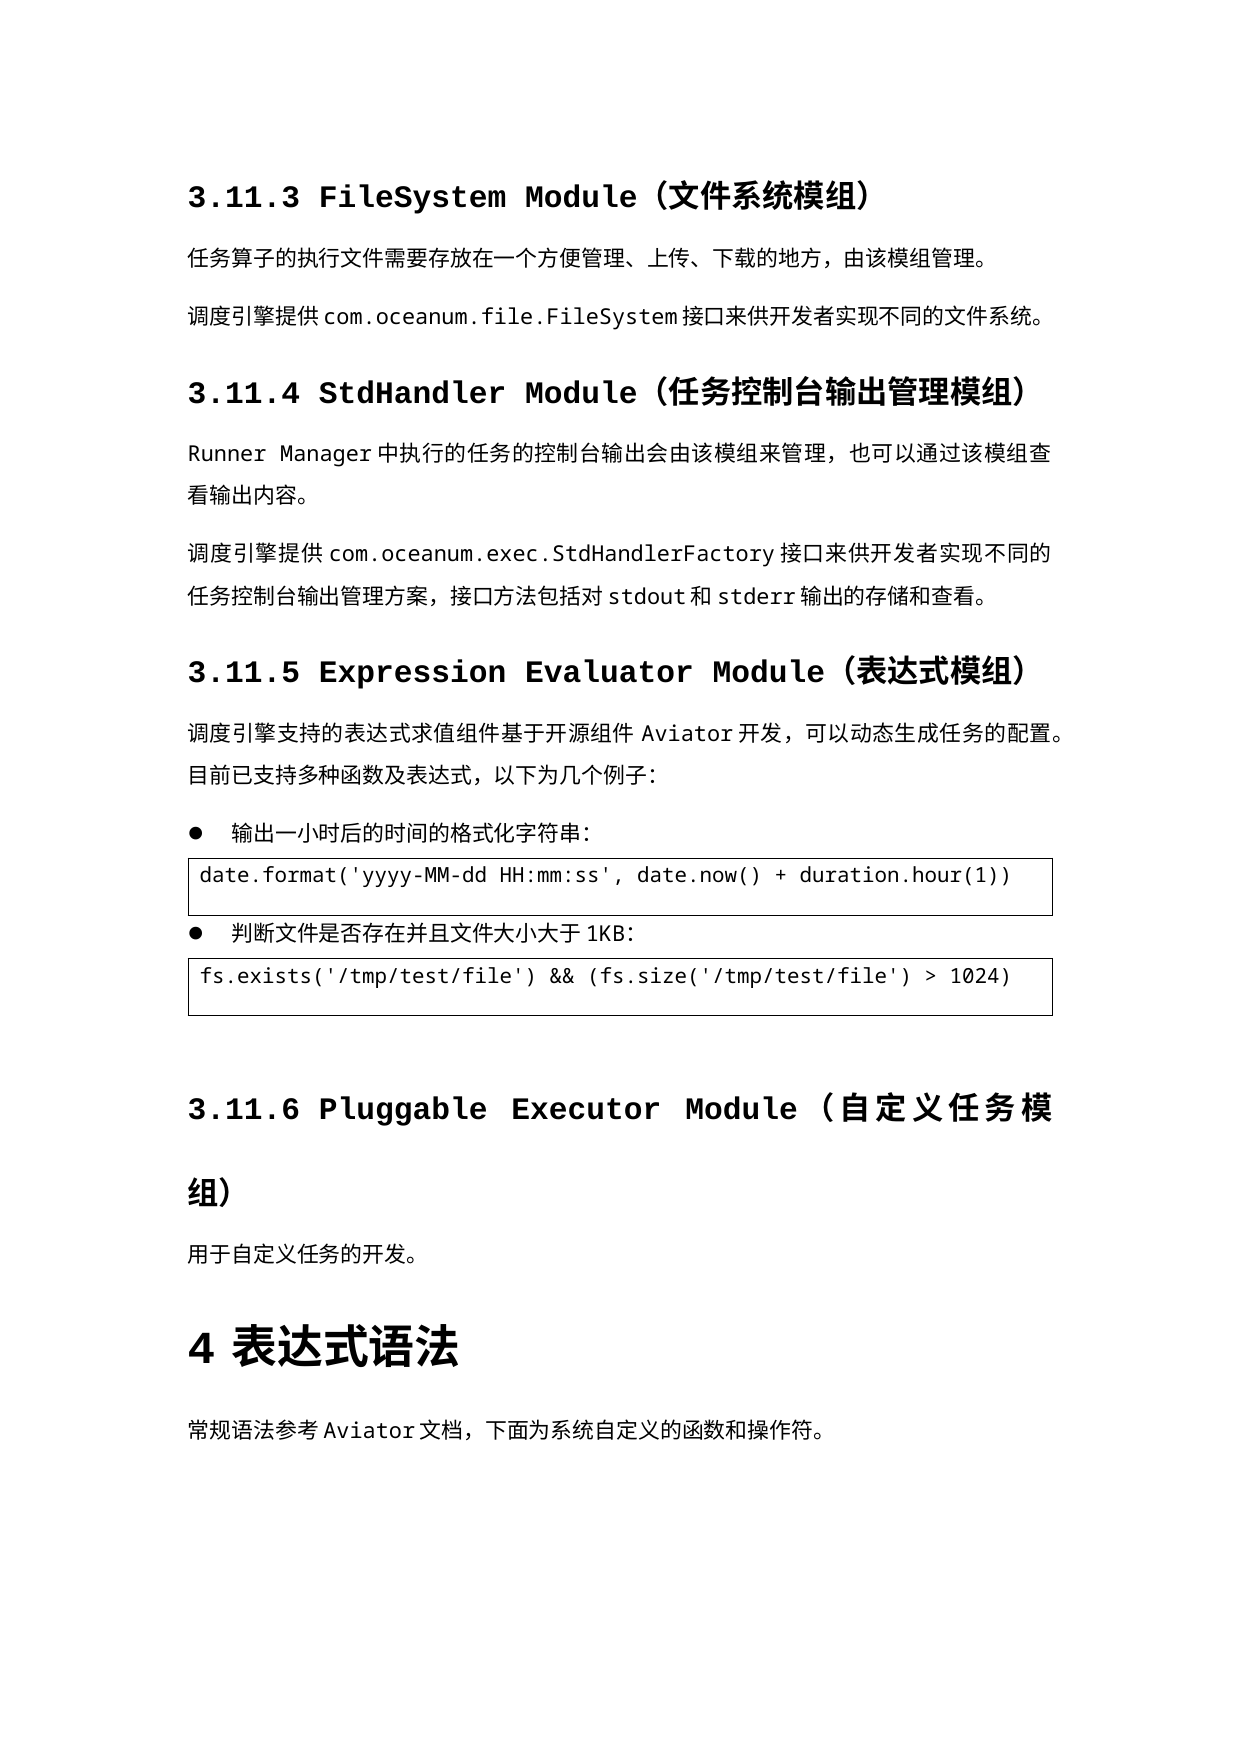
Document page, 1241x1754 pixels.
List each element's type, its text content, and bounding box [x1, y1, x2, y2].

list 输出一小时后的时间的格式化字符串： [187, 816, 1053, 848]
table_header date.format('yyyy-MM-dd HH:mm:ss', date.now() + duration.hour(1)) [189, 859, 1052, 915]
text 调度引擎提供com.oceanum.file.FileSystem接口来供开发者实现不同的文件系统。 [187, 299, 1053, 331]
subtitle 表达式语法 [187, 1295, 1053, 1393]
text 调度引擎提供com.oceanum.exec.StdHandlerFactory接口来供开发者实现不同的任务控制台输出管理方案，接口方法包括对stdout和stderr输出的存储和查看。 [187, 536, 1053, 611]
text Runner Manager中执行的任务的控制台输出会由该模组来管理，也可以通过该模组查看输出内容。 [187, 436, 1053, 510]
list 判断文件是否存在并且文件大小大于1KB： [187, 916, 1053, 948]
subtitle StdHandler Module（任务控制台输出管理模组） [187, 357, 1053, 422]
text 用于自定义任务的开发。 [187, 1237, 1053, 1269]
table_header fs.exists('/tmp/test/file') && (fs.size('/tmp/test/file') > 1024) [189, 959, 1052, 1015]
subtitle Expression Evaluator Module（表达式模组） [187, 637, 1053, 702]
text 调度引擎支持的表达式求值组件基于开源组件Aviator开发，可以动态生成任务的配置。目前已支持多种函数及表达式，以下为几个例子： [187, 715, 1053, 790]
subtitle Pluggable Executor Module（自定义任务模组） [187, 1074, 1053, 1223]
text 任务算子的执行文件需要存放在一个方便管理、上传、下载的地方，由该模组管理。 [187, 241, 1053, 273]
subtitle FileSystem Module（文件系统模组） [187, 162, 1053, 227]
text 常规语法参考Aviator文档，下面为系统自定义的函数和操作符。 [187, 1413, 1053, 1445]
